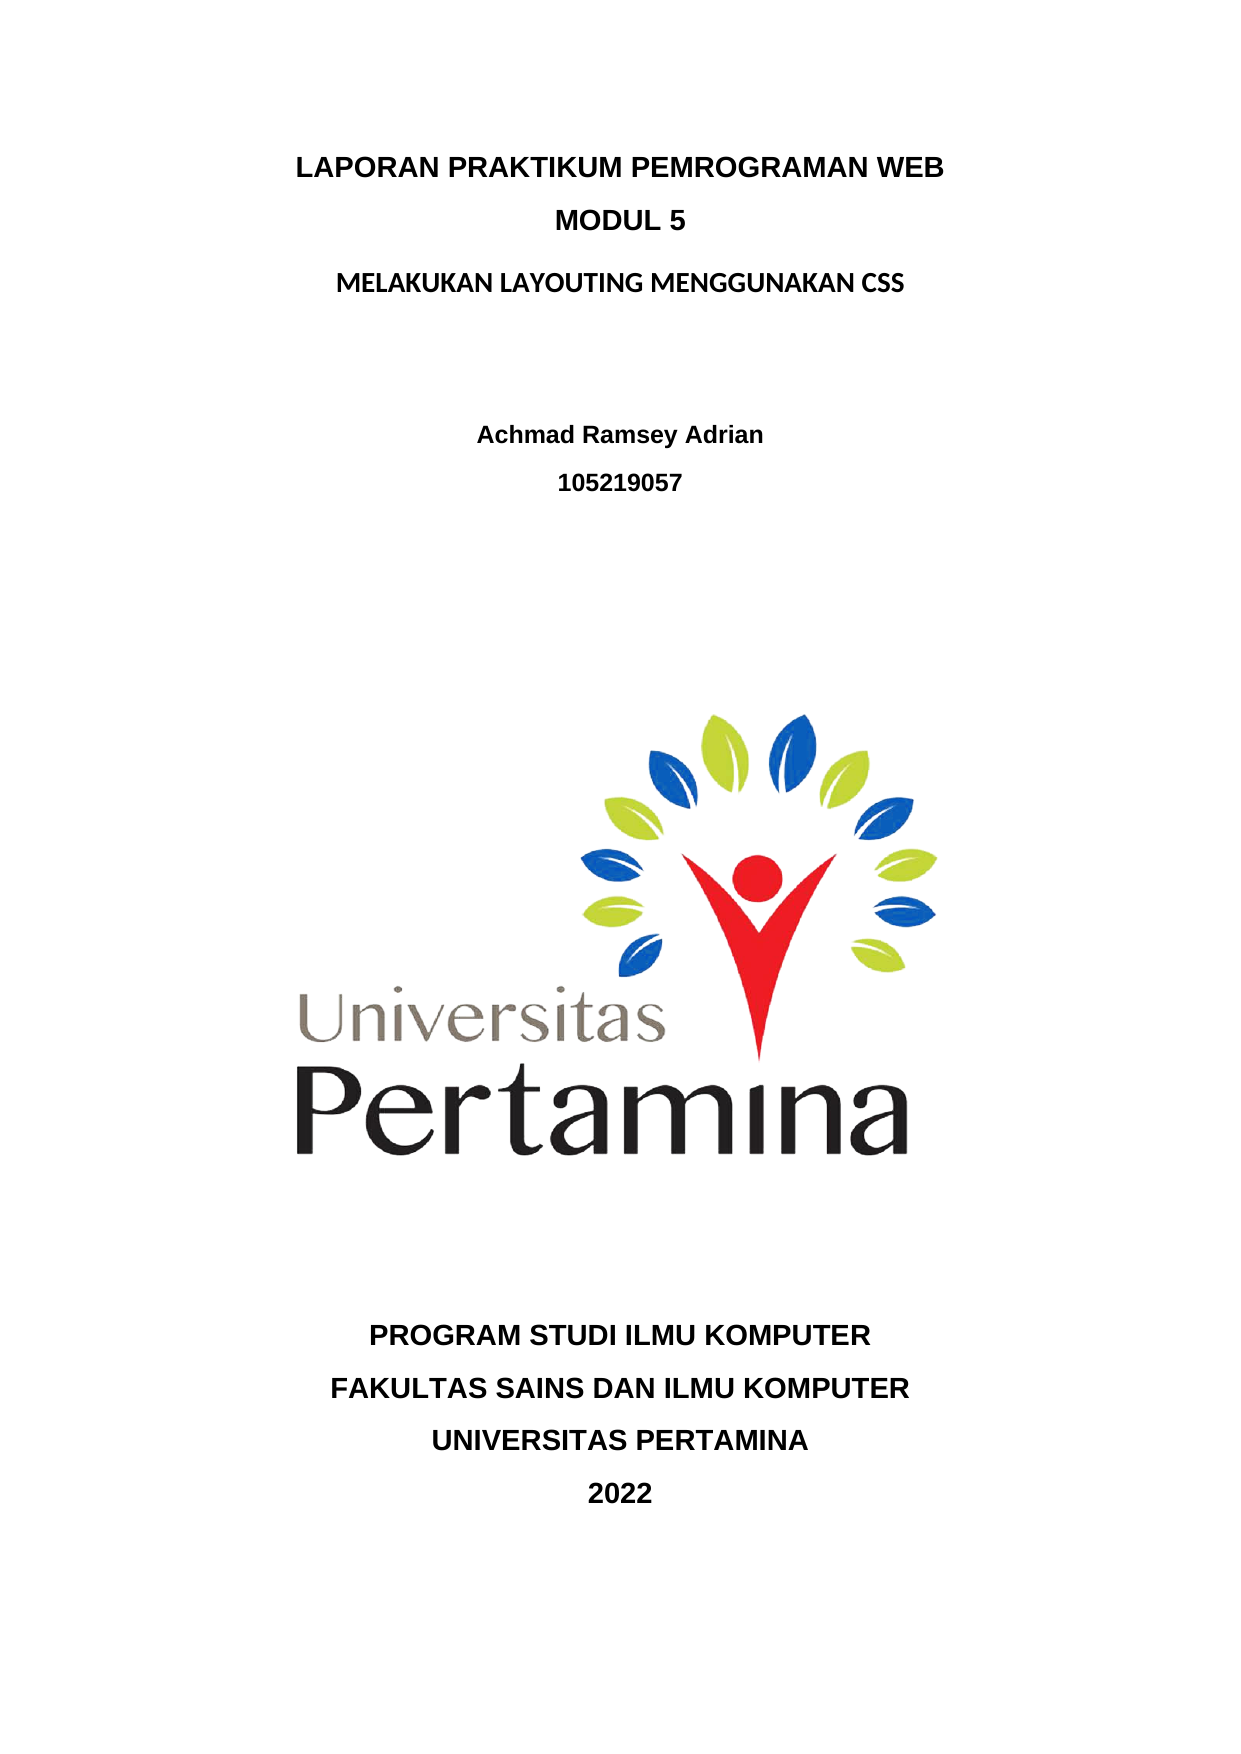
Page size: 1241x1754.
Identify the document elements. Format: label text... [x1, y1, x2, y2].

text MODUL 5 [150, 203, 1090, 236]
text LAPORAN PRAKTIKUM PEMROGRAMAN WEB [150, 150, 1090, 183]
text MELAKUKAN LAYOUTING MENGGUNAKAN CSS [150, 264, 1090, 299]
text 105219057 [150, 468, 1090, 496]
text UNIVERSITAS PERTAMINA [150, 1423, 1090, 1457]
text Achmad Ramsey Adrian [150, 420, 1090, 449]
text 2022 [150, 1476, 1090, 1510]
text FAKULTAS SAINS DAN ILMU KOMPUTER [150, 1371, 1090, 1404]
text PROGRAM STUDI ILMU KOMPUTER [150, 1318, 1090, 1351]
picture [150, 658, 1090, 1252]
